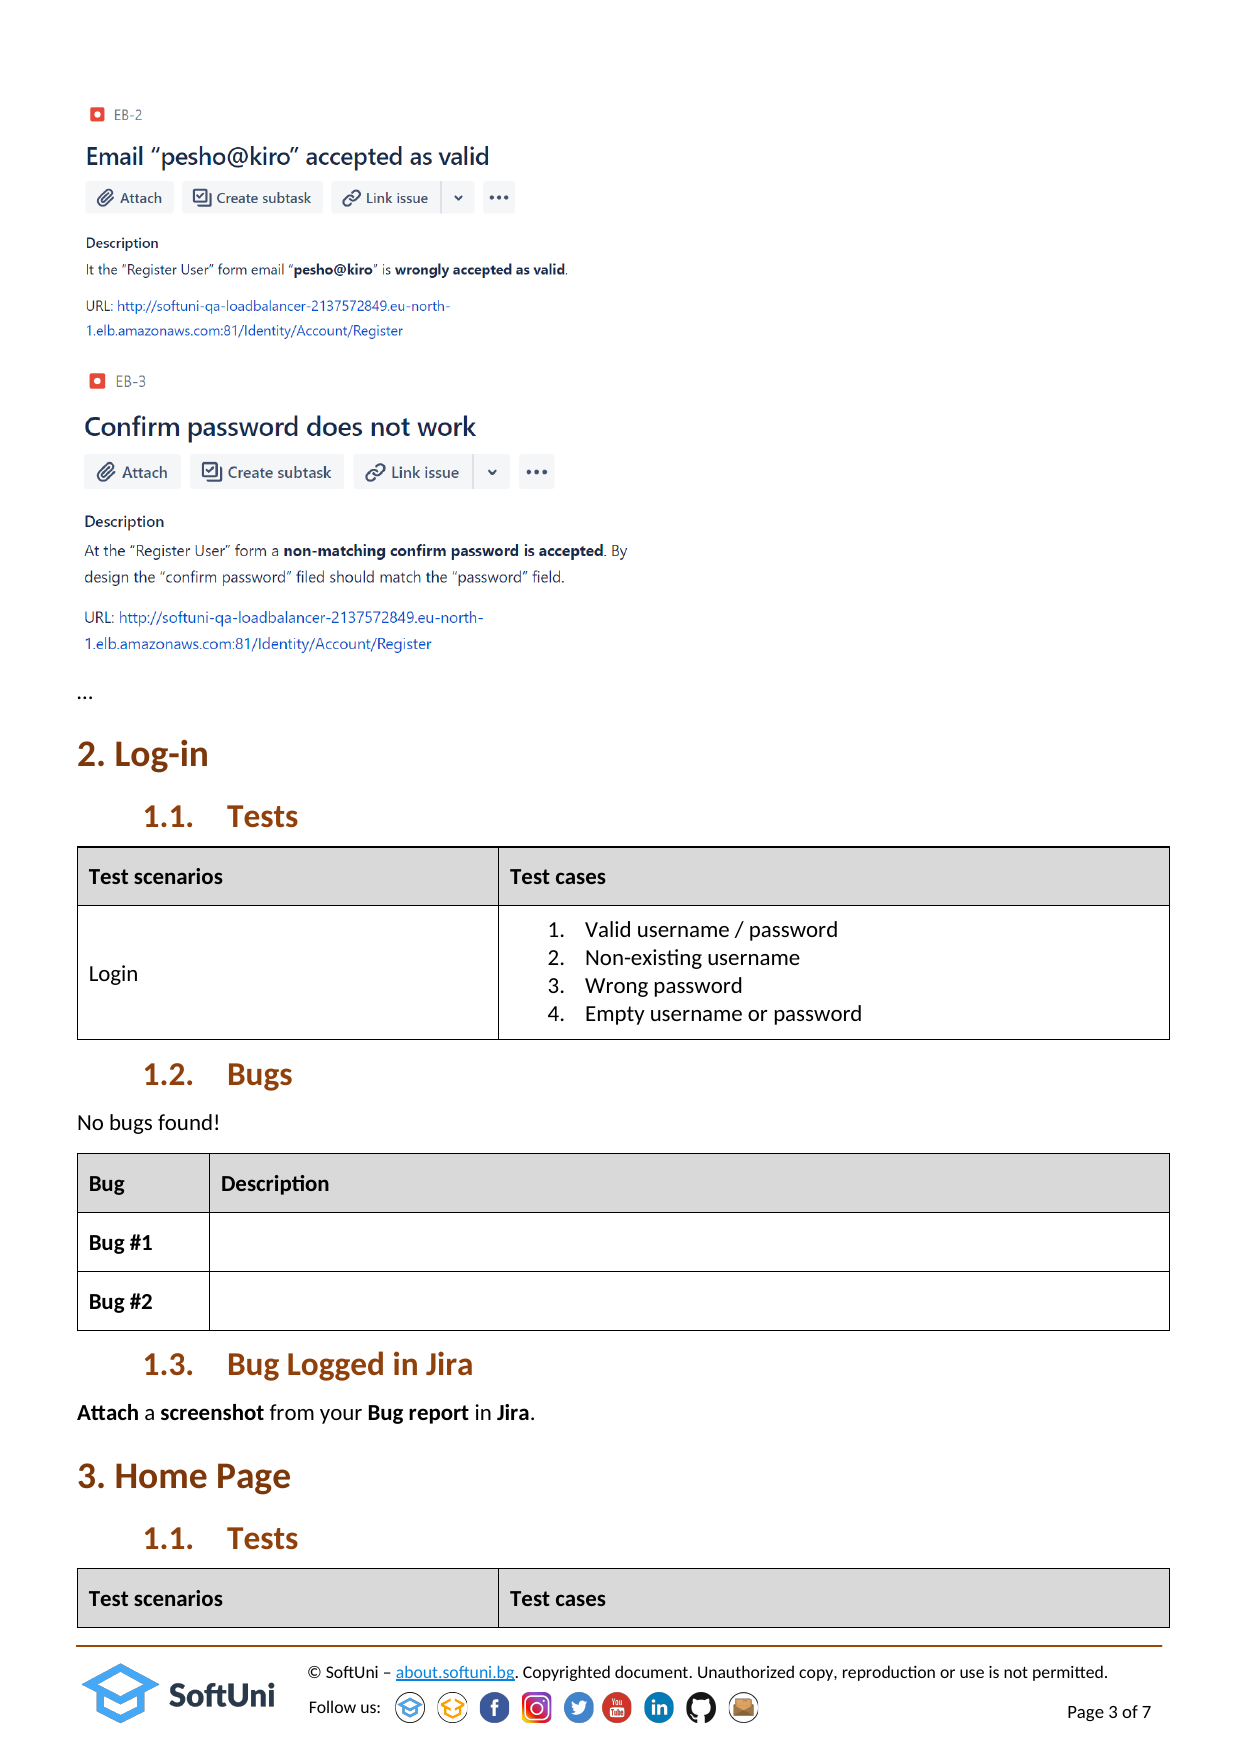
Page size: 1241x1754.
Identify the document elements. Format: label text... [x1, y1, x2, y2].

table_cell Valid username / password Non-existing username Wrong password Empty username or password [499, 906, 1169, 1039]
subtitle Bug Logged in Jira [142, 1343, 1163, 1384]
text No bugs found! [77, 1108, 1163, 1136]
table_header Test scenarios [78, 848, 498, 905]
table_header Test scenarios [78, 1569, 498, 1627]
table_cell Bug #2 [78, 1272, 209, 1330]
text Attach a screenshot from your Bug report in Jira. [77, 1398, 1163, 1427]
table_header Test cases [499, 1569, 1169, 1627]
picture [665, 1714, 674, 1723]
subtitle Home Page [77, 1452, 1163, 1497]
table_cell Bug #1 [78, 1213, 209, 1271]
subtitle Tests [142, 1517, 1163, 1557]
picture [75, 1658, 281, 1729]
table_header Description [210, 1154, 1169, 1212]
picture [665, 1692, 674, 1701]
picture [437, 1692, 468, 1723]
table_cell [210, 1272, 1169, 1330]
picture [602, 1692, 632, 1723]
table_cell Login [78, 906, 498, 1039]
picture [644, 1692, 653, 1701]
subtitle Bugs [142, 1053, 1163, 1094]
picture [522, 1692, 552, 1723]
picture [479, 1692, 510, 1723]
subtitle Log-in [77, 730, 1163, 776]
picture [76, 361, 633, 661]
table_header Test cases [499, 848, 1169, 905]
picture [658, 1705, 667, 1714]
text … [77, 677, 1163, 705]
picture [395, 1692, 425, 1723]
picture [644, 1714, 653, 1723]
picture [564, 1692, 594, 1723]
table_header Bug [78, 1154, 209, 1212]
picture [686, 1692, 716, 1723]
picture [728, 1692, 759, 1723]
picture [76, 95, 576, 345]
table_cell [210, 1213, 1169, 1271]
subtitle Tests [142, 795, 1163, 836]
